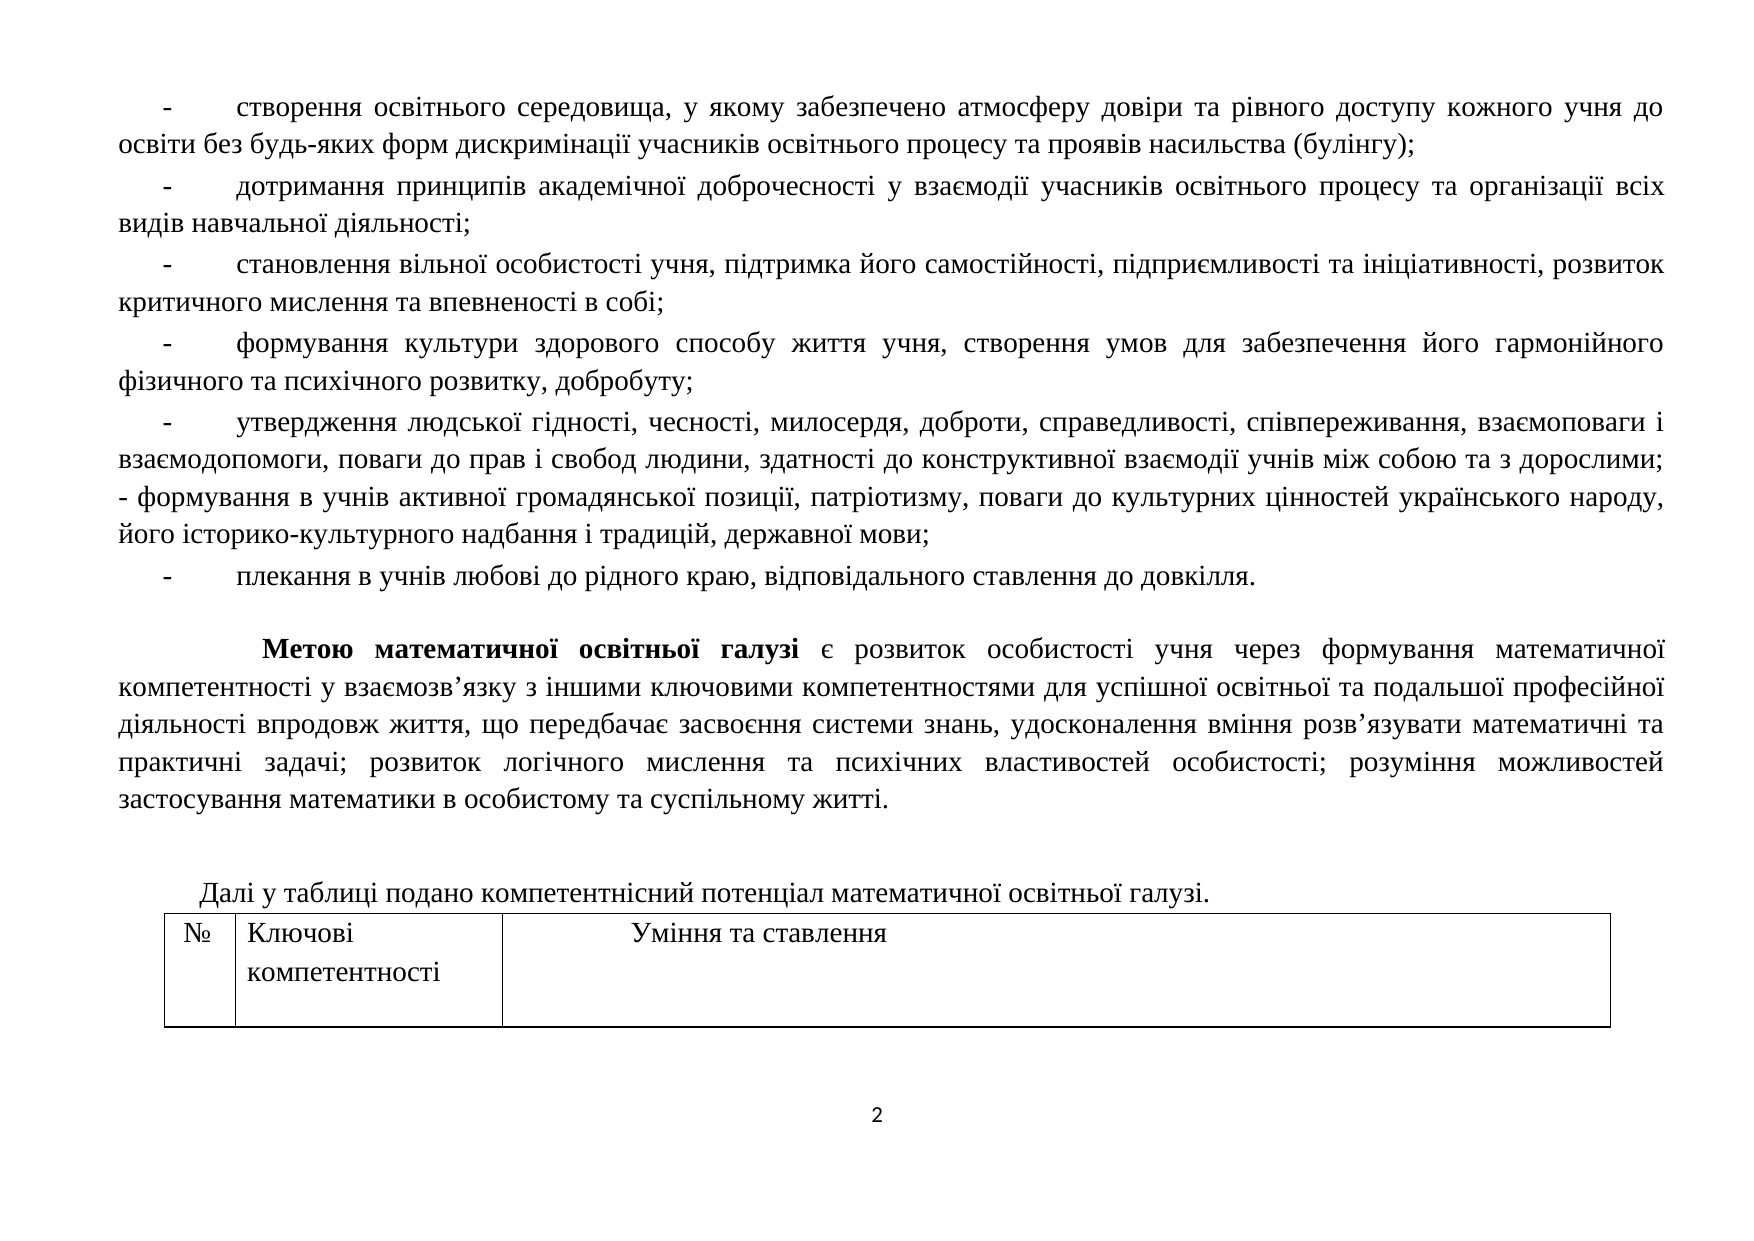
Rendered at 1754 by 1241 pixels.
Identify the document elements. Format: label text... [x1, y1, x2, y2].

list створення освітнього середовища, у якому забезпечено атмосферу довіри та рівного доступу кожного учня до освіти без будь-яких форм дискримінації учасників освітнього процесу та проявів насильства (булінгу); [118, 89, 1666, 160]
text Метою математичної освітньої галузі є розвиток особистості учня через формування математичної компетентності у взаємозв’язку з іншими ключовими компетентностями для успішної освітньої та подальшої професійної діяльності впродовж життя, що передбачає засвоєння системи знань, удосконалення вміння розв’язувати математичні та практичні задачі; розвиток логічного мислення та психічних властивостей особистості; розуміння можливостей застосування математики в особистому та суспільному житті. [118, 631, 1666, 815]
text Далі у таблиці подано компетентнісний потенціал математичної освітньої галузі. [177, 875, 1666, 909]
list плекання в учнів любові до рідного краю, відповідального ставлення до довкілля. [118, 558, 1666, 591]
list утвердження людської гідності, чесності, милосердя, доброти, справедливості, співпереживання, взаємоповаги і взаємодопомоги, поваги до прав і свобод людини, здатності до конструктивної взаємодії учнів між собою та з дорослими; - формування в учнів активної громадянської позиції, патріотизму, поваги до культурних цінностей українського народу, його історико-культурного надбання і традицій, державної мови; [118, 404, 1666, 550]
table_header № [165, 914, 235, 1026]
list формування культури здорового способу життя учня, створення умов для забезпечення його гармонійного фізичного та психічного розвитку, добробуту; [118, 325, 1666, 396]
list дотримання принципів академічної доброчесності у взаємодії учасників освітнього процесу та організації всіх видів навчальної діяльності; [118, 168, 1666, 239]
table_header Ключові компетентності [236, 914, 502, 1026]
table_header Уміння та ставлення [503, 914, 1610, 1026]
list становлення вільної особистості учня, підтримка його самостійності, підприємливості та ініціативності, розвиток критичного мислення та впевненості в собі; [118, 246, 1666, 317]
